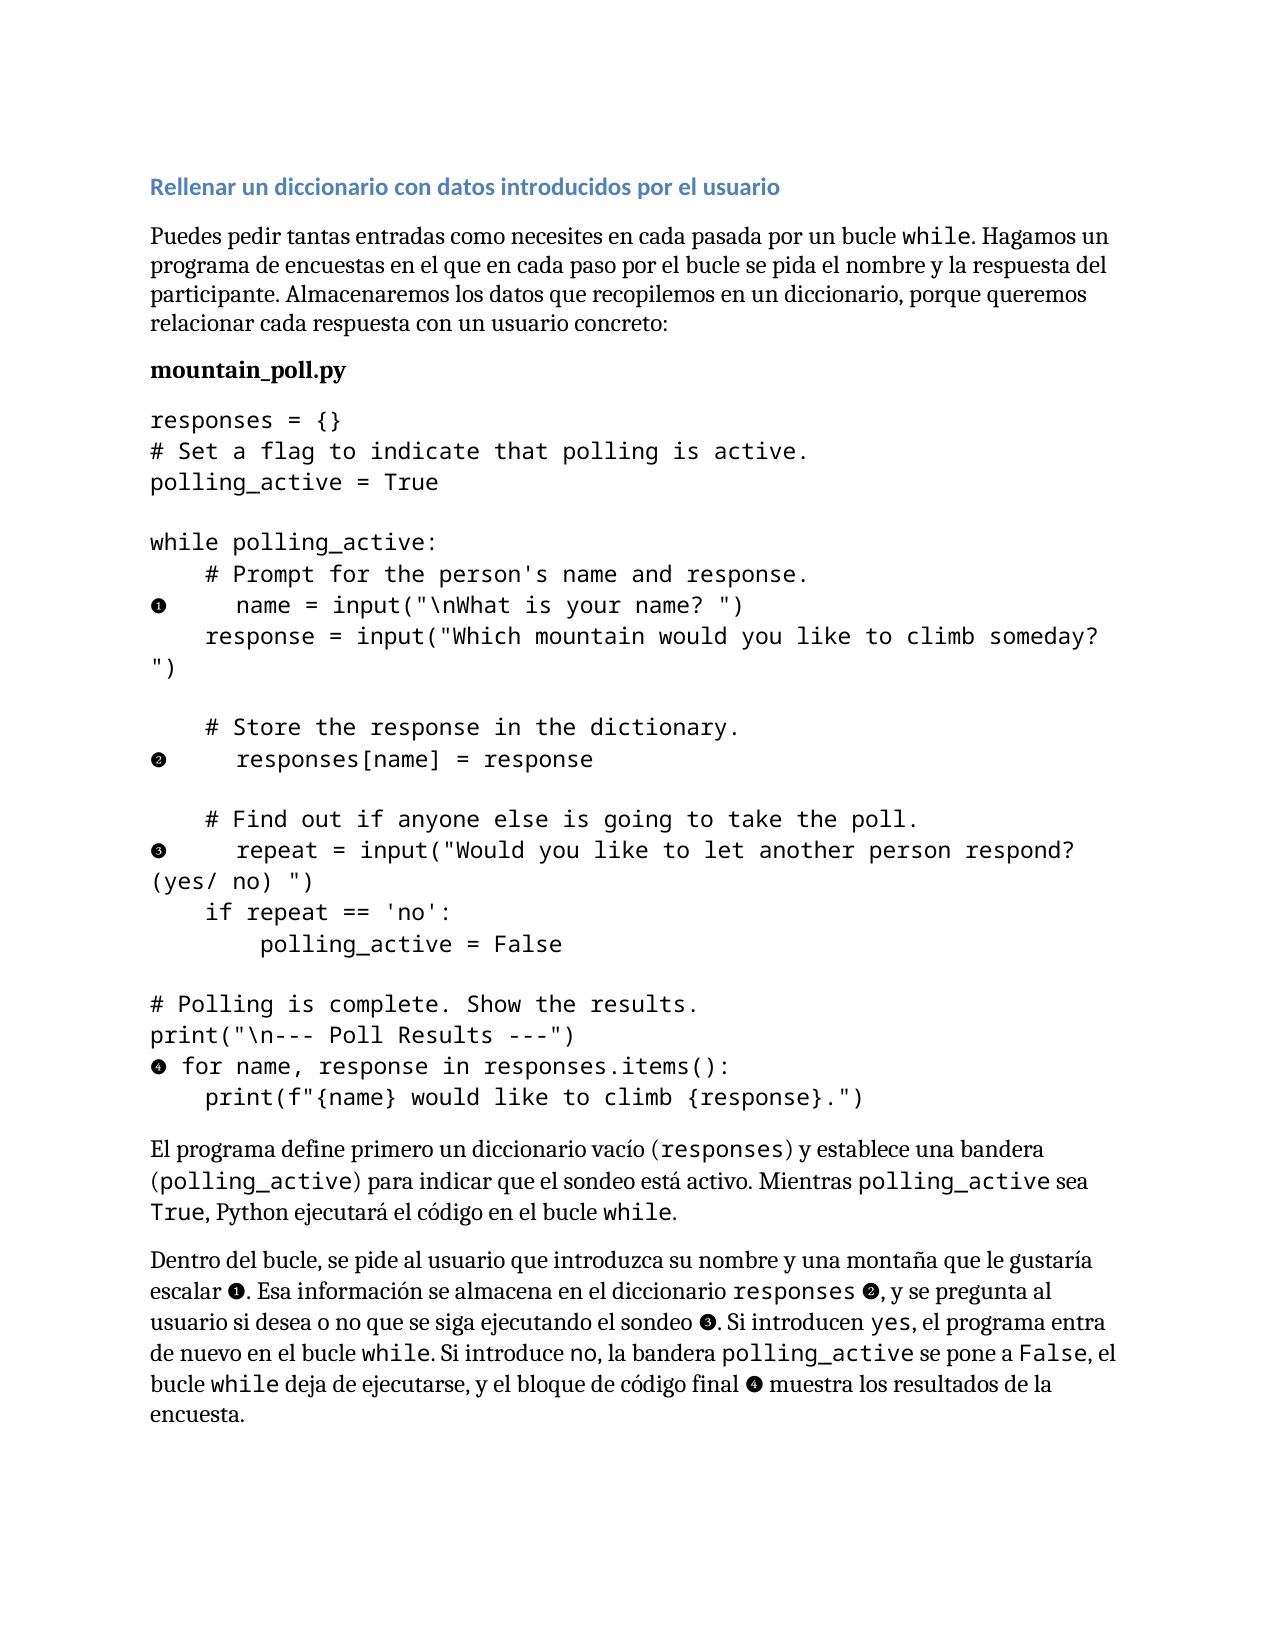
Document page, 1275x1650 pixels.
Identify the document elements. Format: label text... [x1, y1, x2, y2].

text responses = {} # Set a flag to indicate that polling is active. polling_active = True while polling_active: # Prompt for the person's name and response. ❶ name = input("\nWhat is your name? ") response = input("Which mountain would you like to climb someday? ") # Store the response in the dictionary. ❷ responses[name] = response # Find out if anyone else is going to take the poll. ❸ repeat = input("Would you like to let another person respond? (yes/ no) ") if repeat == 'no': polling_active = False # Polling is complete. Show the results. print("\n--- Poll Results ---") ❹ for name, response in responses.items(): print(f"{name} would like to climb {response}.") [150, 404, 1125, 1113]
subtitle Rellenar un diccionario con datos introducidos por el usuario [150, 171, 1125, 201]
text Puedes pedir tantas entradas como necesites en cada pasada por un bucle while. Hagamos un programa de encuestas en el que en cada paso por el bucle se pida el nombre y la respuesta del participante. Almacenaremos los datos que recopilemos en un diccionario, porque queremos relacionar cada respuesta con un usuario concreto: [150, 220, 1125, 338]
text Dentro del bucle, se pide al usuario que introduzca su nombre y una montaña que le gustaría escalar ❶. Esa información se almacena en el diccionario responses ❷, y se pregunta al usuario si desea o no que se siga ejecutando el sondeo ❸. Si introducen yes, el programa entra de nuevo en el bucle while. Si introduce no, la bandera polling_active se pone a False, el bucle while deja de ejecutarse, y el bloque de código final ❹ muestra los resultados de la encuesta. [150, 1246, 1125, 1428]
text El programa define primero un diccionario vacío (responses) y establece una bandera (polling_active) para indicar que el sondeo está activo. Mientras polling_active sea True, Python ejecutará el código en el bucle while. [150, 1133, 1125, 1227]
text mountain_poll.py [150, 356, 1125, 385]
